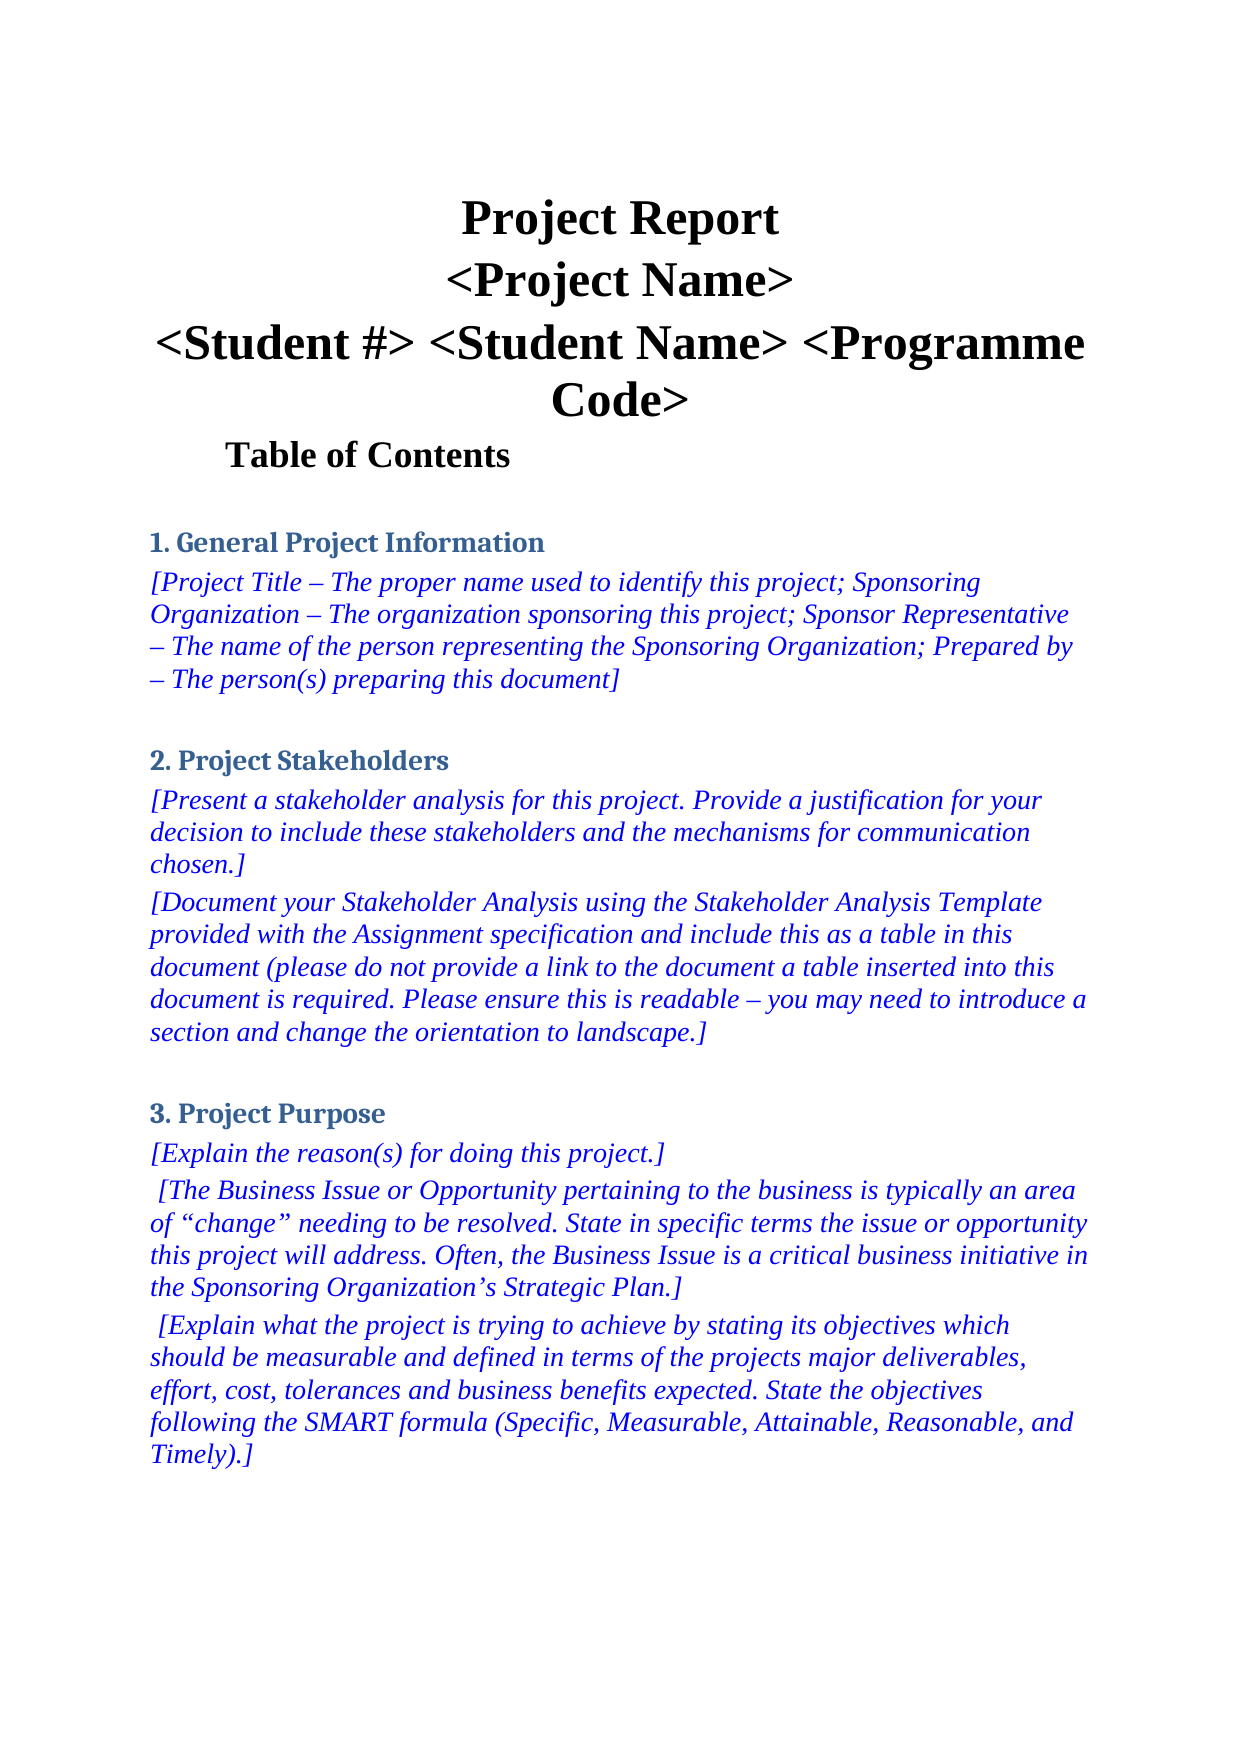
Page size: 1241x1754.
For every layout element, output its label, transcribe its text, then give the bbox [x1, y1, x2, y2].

text Table of Contents [225, 433, 1090, 476]
text <Project Name> [150, 250, 1090, 308]
text [Explain the reason(s) for doing this project.] [150, 1136, 1090, 1168]
text [Explain what the project is trying to achieve by stating its objectives which should be measurable and defined in terms of the projects major deliverables, effort, cost, tolerances and business benefits expected. State the objectives following the SMART formula (Specific, Measurable, Attainable, Reasonable, and Timely).] [150, 1308, 1090, 1470]
text [Document your Stakeholder Analysis using the Stakeholder Analysis Template provided with the Assignment specification and include this as a table in this document (please do not provide a link to the document a table inserted into this document is required. Please ensure this is readable – you may need to introduce a section and change the orientation to landscape.] [150, 885, 1090, 1047]
text [Project Title – The proper name used to identify this project; Sponsoring Organization – The organization sponsoring this project; Sponsor Representative – The name of the person representing the Sponsoring Organization; Prepared by – The person(s) preparing this document] [150, 564, 1090, 694]
text <Student #> <Student Name> <Programme Code> [150, 313, 1090, 428]
subtitle 1. General Project Information [150, 526, 1090, 559]
subtitle 2. Project Stakeholders [150, 744, 1090, 778]
text [Present a stakeholder analysis for this project. Provide a justification for your decision to include these stakeholders and the mechanisms for communication chosen.] [150, 783, 1090, 880]
subtitle 3. Project Purpose [150, 1097, 1090, 1131]
text Project Report [150, 187, 1090, 245]
text [The Business Issue or Opportunity pertaining to the business is typically an area of “change” needing to be resolved. State in specific terms the issue or opportunity this project will address. Often, the Business Issue is a critical business initiative in the Sponsoring Organization’s Strategic Plan.] [150, 1173, 1090, 1303]
